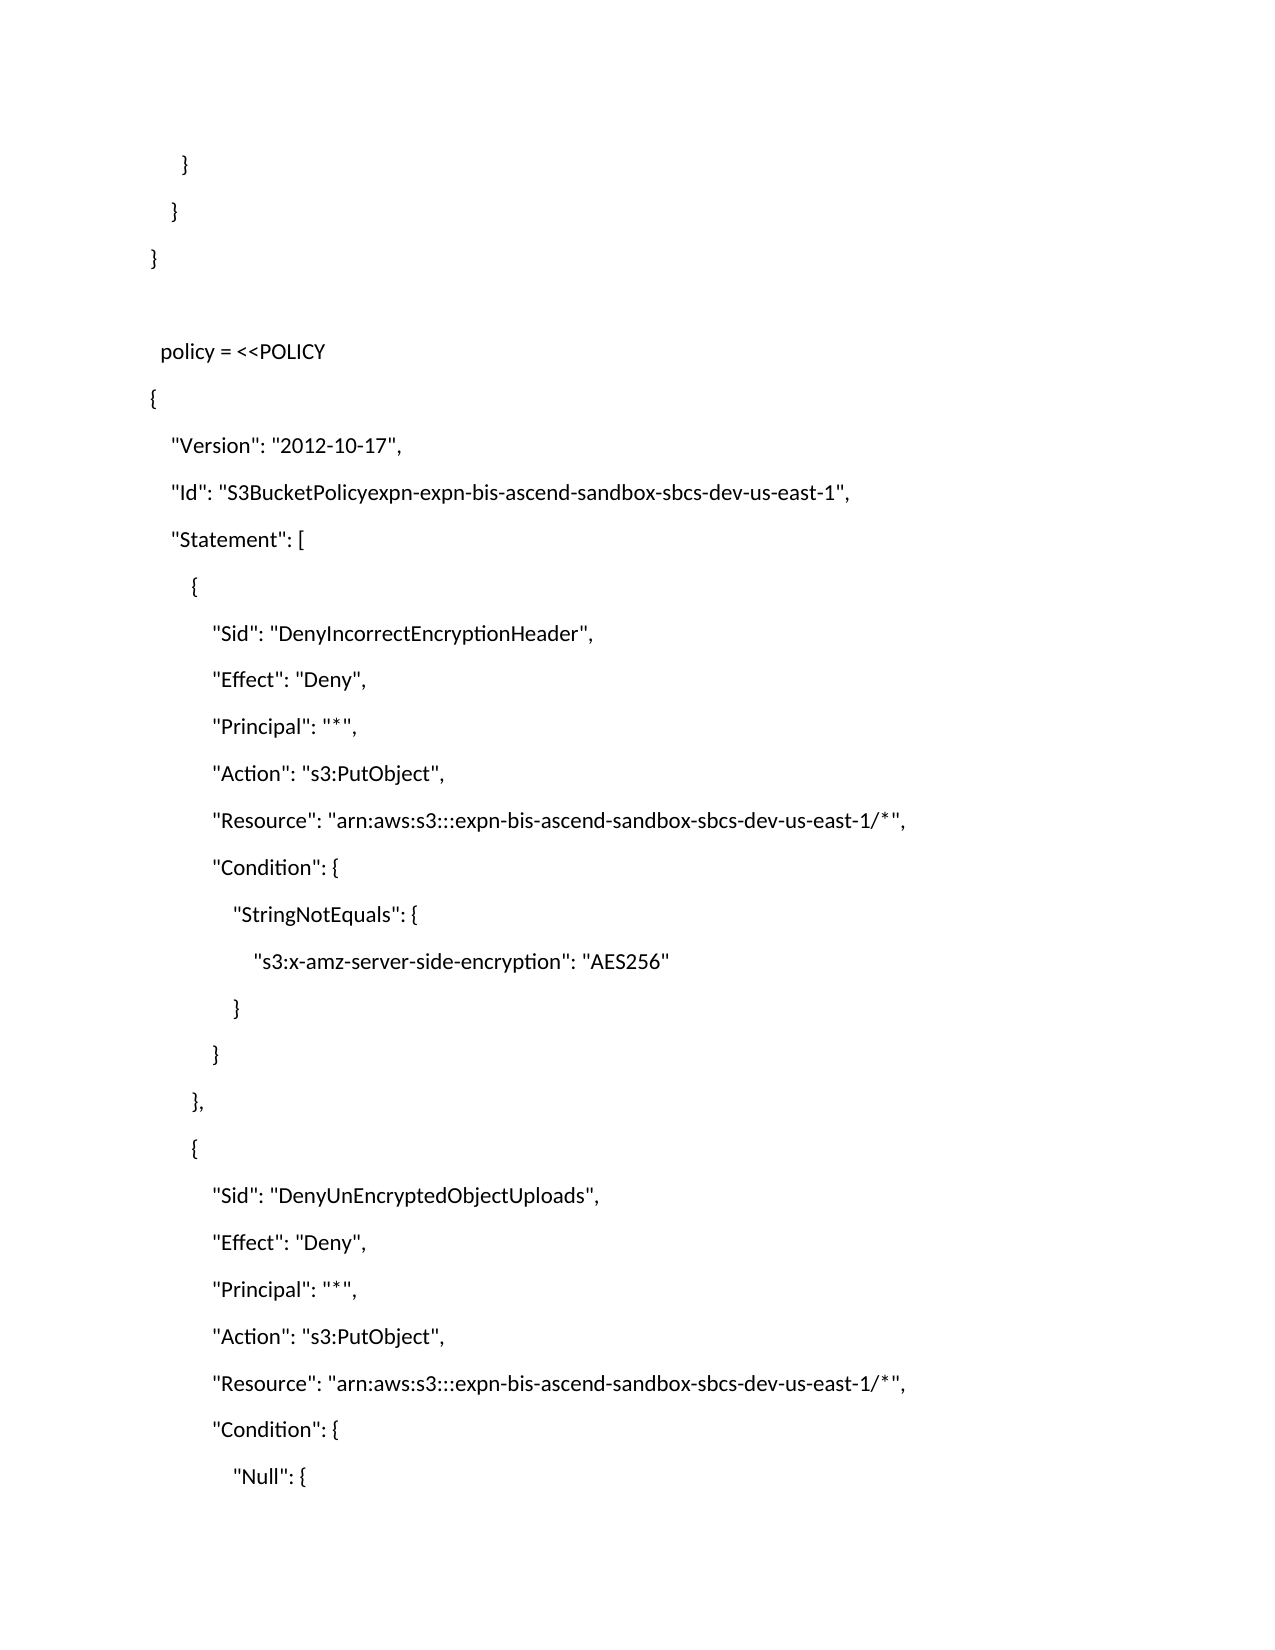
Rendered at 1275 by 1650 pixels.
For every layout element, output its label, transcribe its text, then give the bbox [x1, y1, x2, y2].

text "Effect": "Deny", [150, 666, 1125, 694]
text } [150, 197, 1125, 225]
text "Principal": "*", [150, 1275, 1125, 1303]
text "Resource": "arn:aws:s3:::expn-bis-ascend-sandbox-sbcs-dev-us-east-1/*", [150, 806, 1125, 834]
text "Resource": "arn:aws:s3:::expn-bis-ascend-sandbox-sbcs-dev-us-east-1/*", [150, 1369, 1125, 1397]
text { [150, 572, 1125, 600]
text } [150, 150, 1125, 178]
text "Null": { [150, 1462, 1125, 1491]
text policy = <<POLICY [150, 337, 1125, 366]
text } [150, 244, 1125, 272]
text "Action": "s3:PutObject", [150, 759, 1125, 787]
text { [150, 1134, 1125, 1162]
text { [150, 384, 1125, 412]
text "Sid": "DenyIncorrectEncryptionHeader", [150, 619, 1125, 647]
text "Id": "S3BucketPolicyexpn-expn-bis-ascend-sandbox-sbcs-dev-us-east-1", [150, 478, 1125, 506]
text } [150, 1041, 1125, 1069]
text "Action": "s3:PutObject", [150, 1322, 1125, 1350]
text "StringNotEquals": { [150, 900, 1125, 928]
text "Statement": [ [150, 525, 1125, 553]
text "Effect": "Deny", [150, 1228, 1125, 1256]
text "Condition": { [150, 853, 1125, 881]
text "Sid": "DenyUnEncryptedObjectUploads", [150, 1181, 1125, 1209]
text } [150, 994, 1125, 1022]
text }, [150, 1087, 1125, 1116]
text "Version": "2012-10-17", [150, 431, 1125, 459]
text "s3:x-amz-server-side-encryption": "AES256" [150, 947, 1125, 975]
text "Condition": { [150, 1416, 1125, 1444]
text "Principal": "*", [150, 712, 1125, 741]
